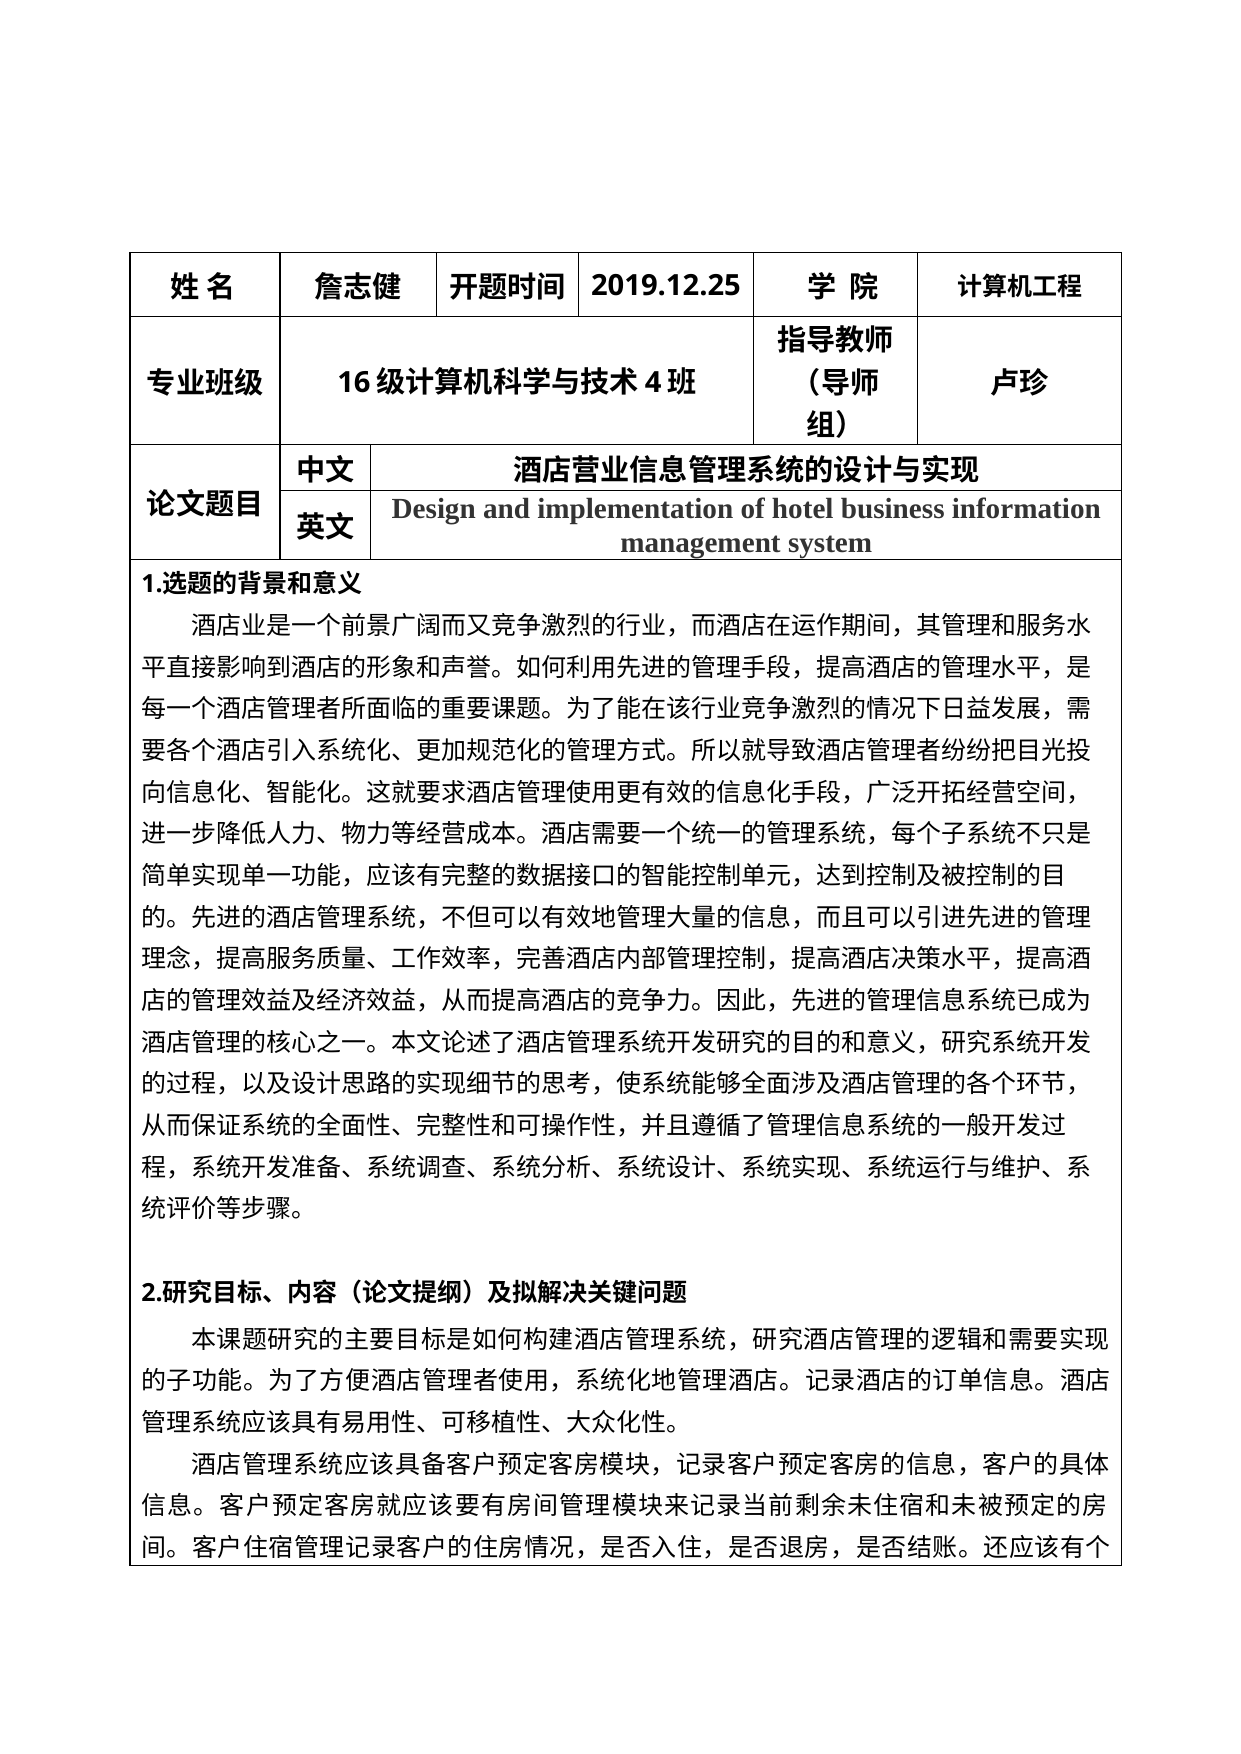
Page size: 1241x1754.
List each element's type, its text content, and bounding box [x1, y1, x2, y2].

table_cell 酒店营业信息管理系统的设计与实现 [371, 445, 1121, 490]
table_cell 论文题目 [131, 445, 279, 558]
table_cell 中文 [281, 445, 370, 490]
table_header 开题时间 [437, 253, 578, 316]
table_header 2019.12.25 [579, 253, 753, 316]
table_header 姓 名 [131, 253, 279, 316]
table_cell 英文 [281, 491, 370, 558]
table_cell 专业班级 [131, 317, 279, 444]
table_header 学 院 [754, 253, 917, 316]
table_cell 16级计算机科学与技术4班 [281, 317, 753, 444]
table_header 计算机工程 [918, 253, 1121, 316]
table_cell 指导教师（导师组） [754, 317, 917, 444]
table_header 詹志健 [281, 253, 436, 316]
table_cell Design and implementation of hotel business information management system [872, 491, 1121, 558]
table_cell 卢珍 [918, 317, 1121, 444]
table_cell Design and implementation of hotel business information management system [371, 491, 620, 558]
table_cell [131, 560, 1121, 1565]
